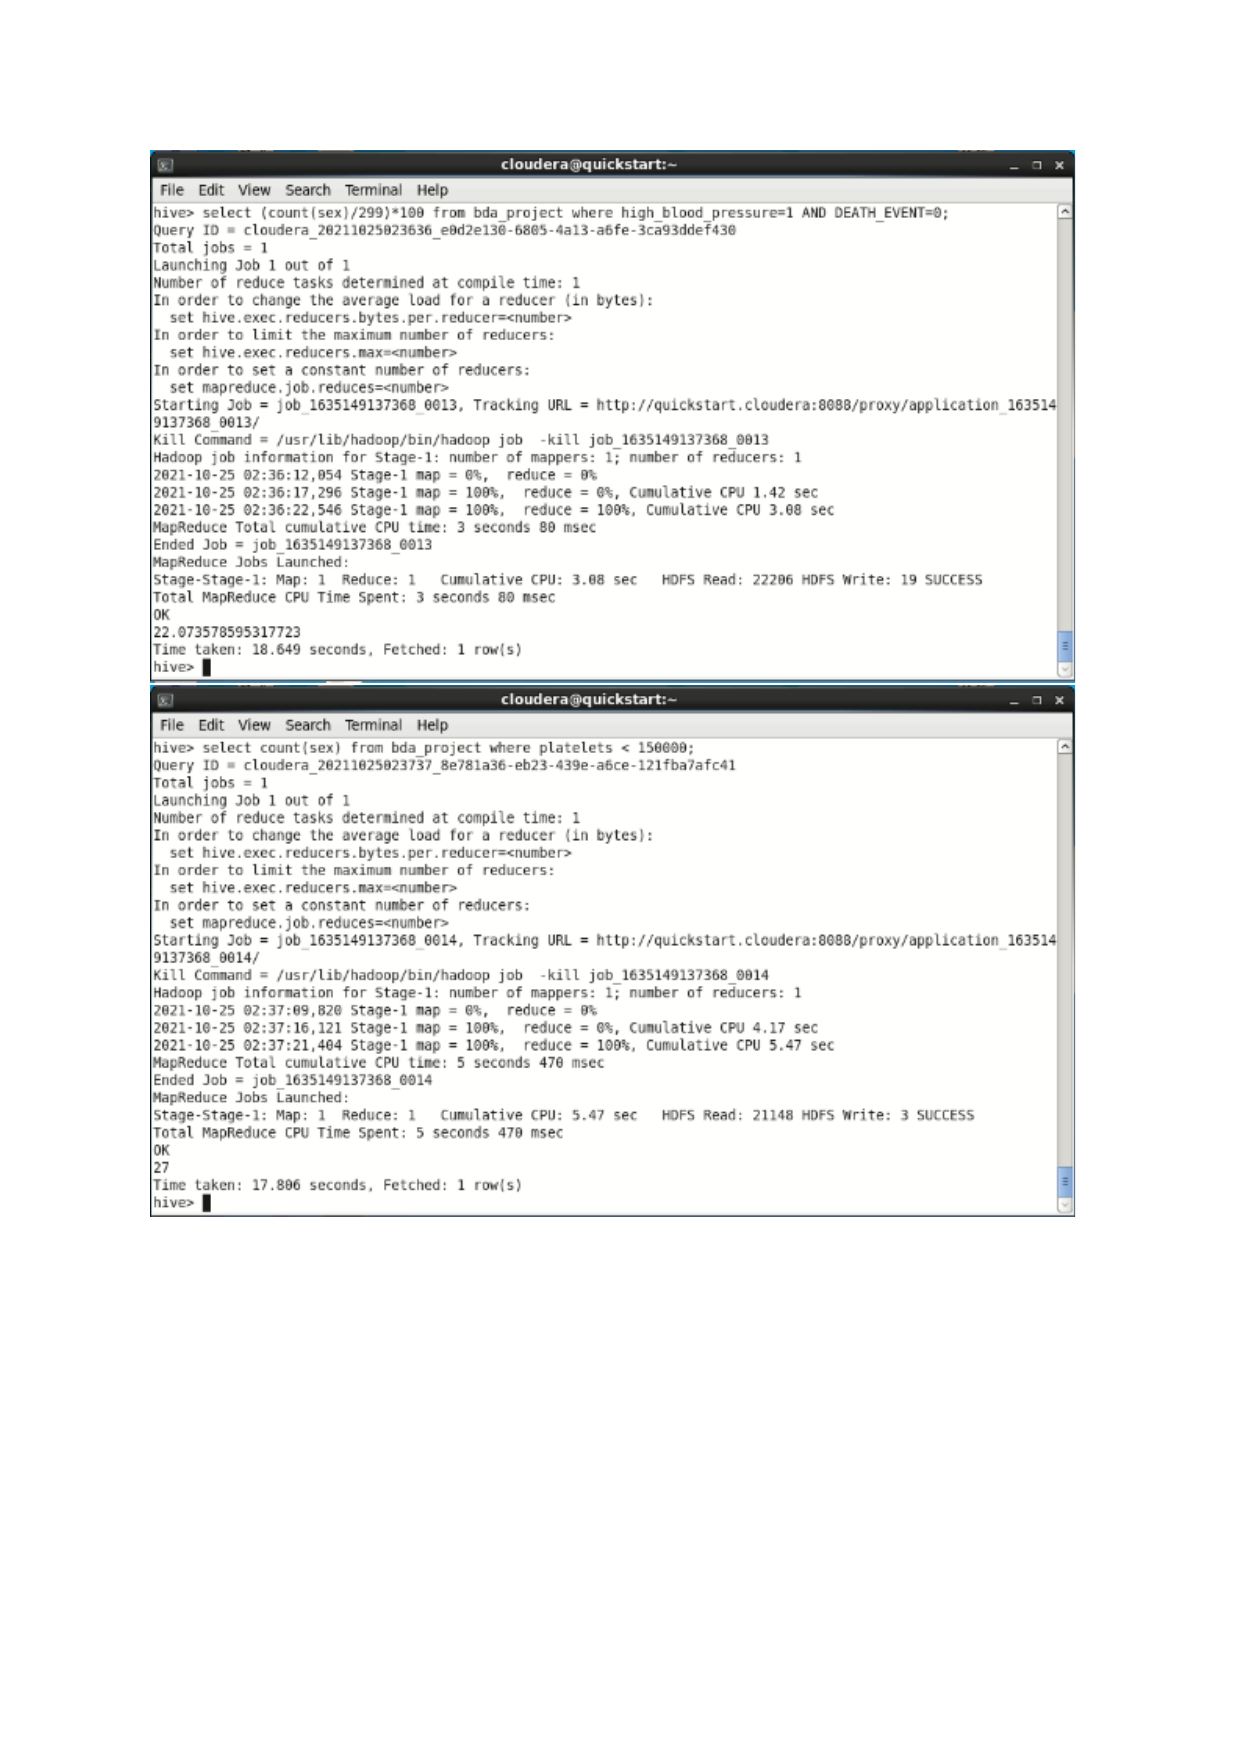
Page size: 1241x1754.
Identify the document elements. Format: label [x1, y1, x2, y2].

picture [150, 685, 1075, 1217]
picture [150, 150, 1075, 683]
